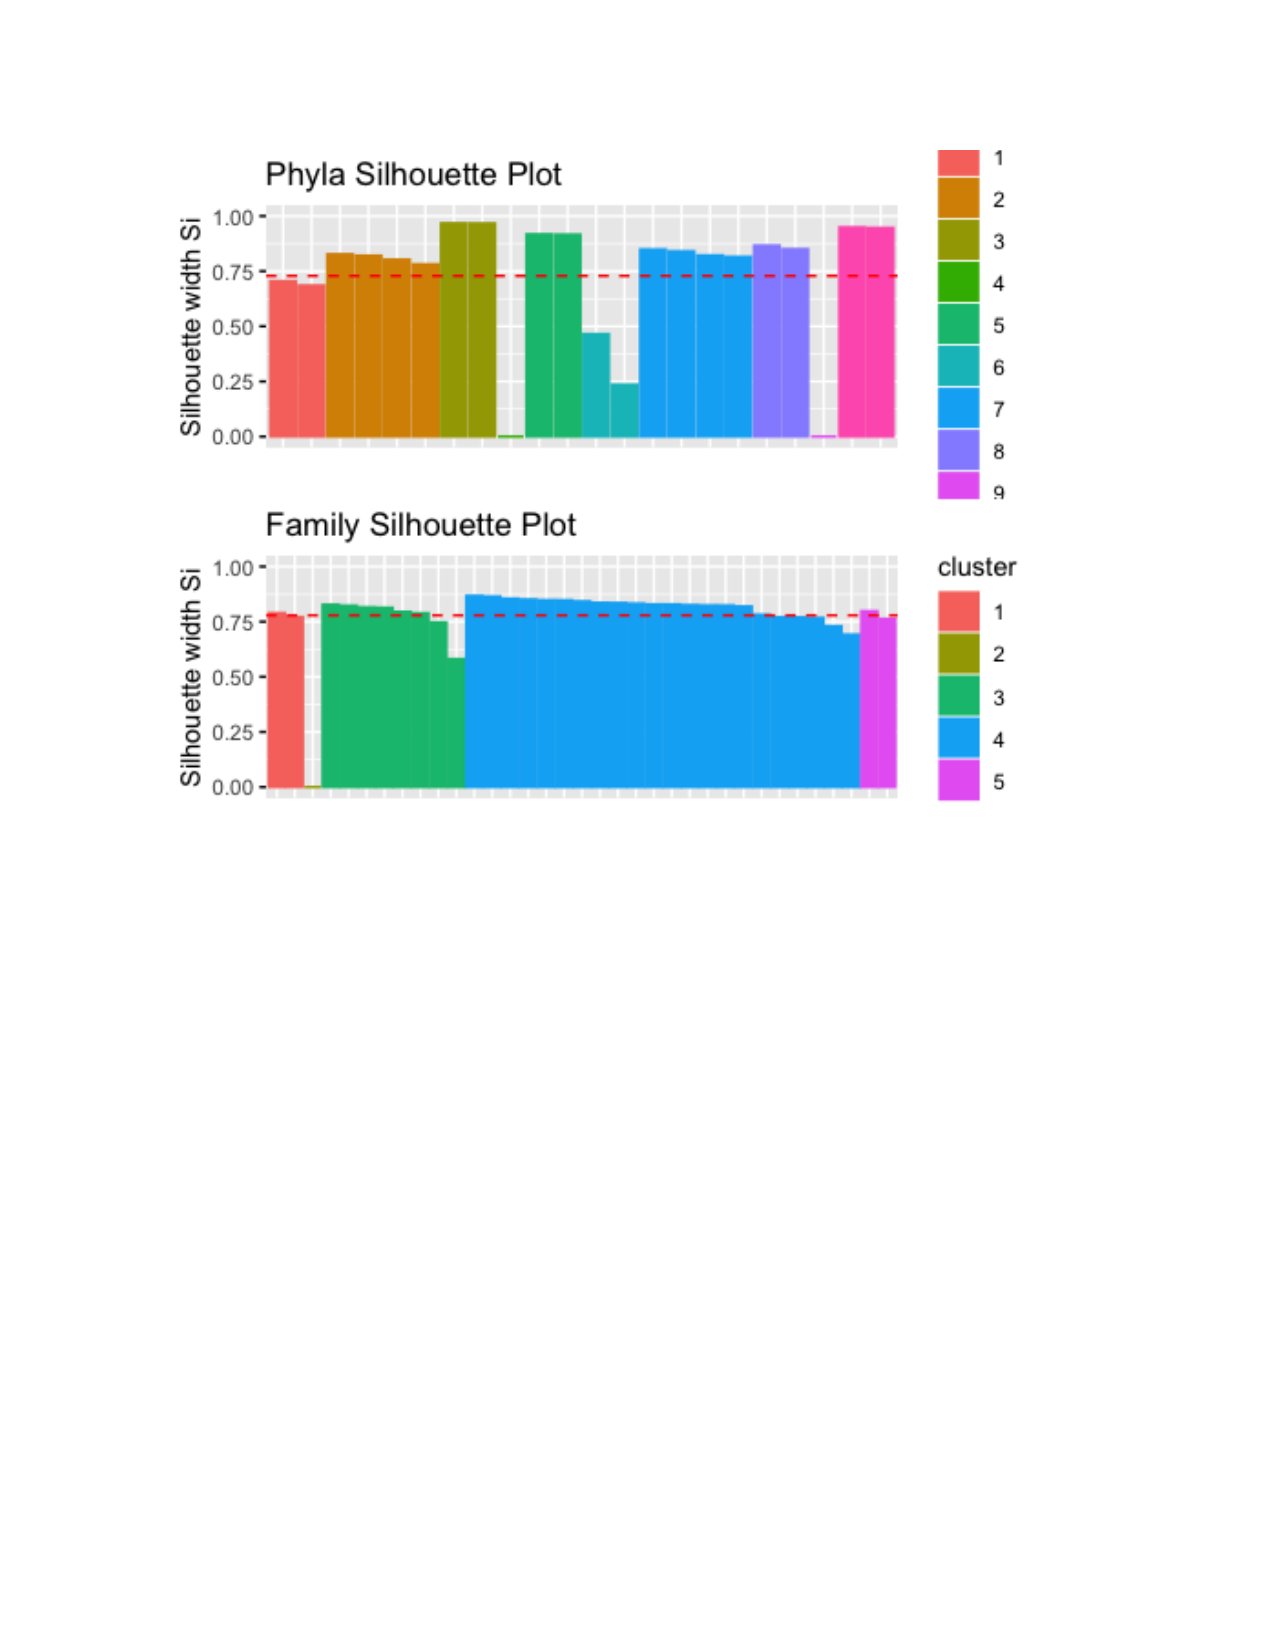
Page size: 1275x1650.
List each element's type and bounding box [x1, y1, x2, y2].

picture [168, 150, 1044, 850]
